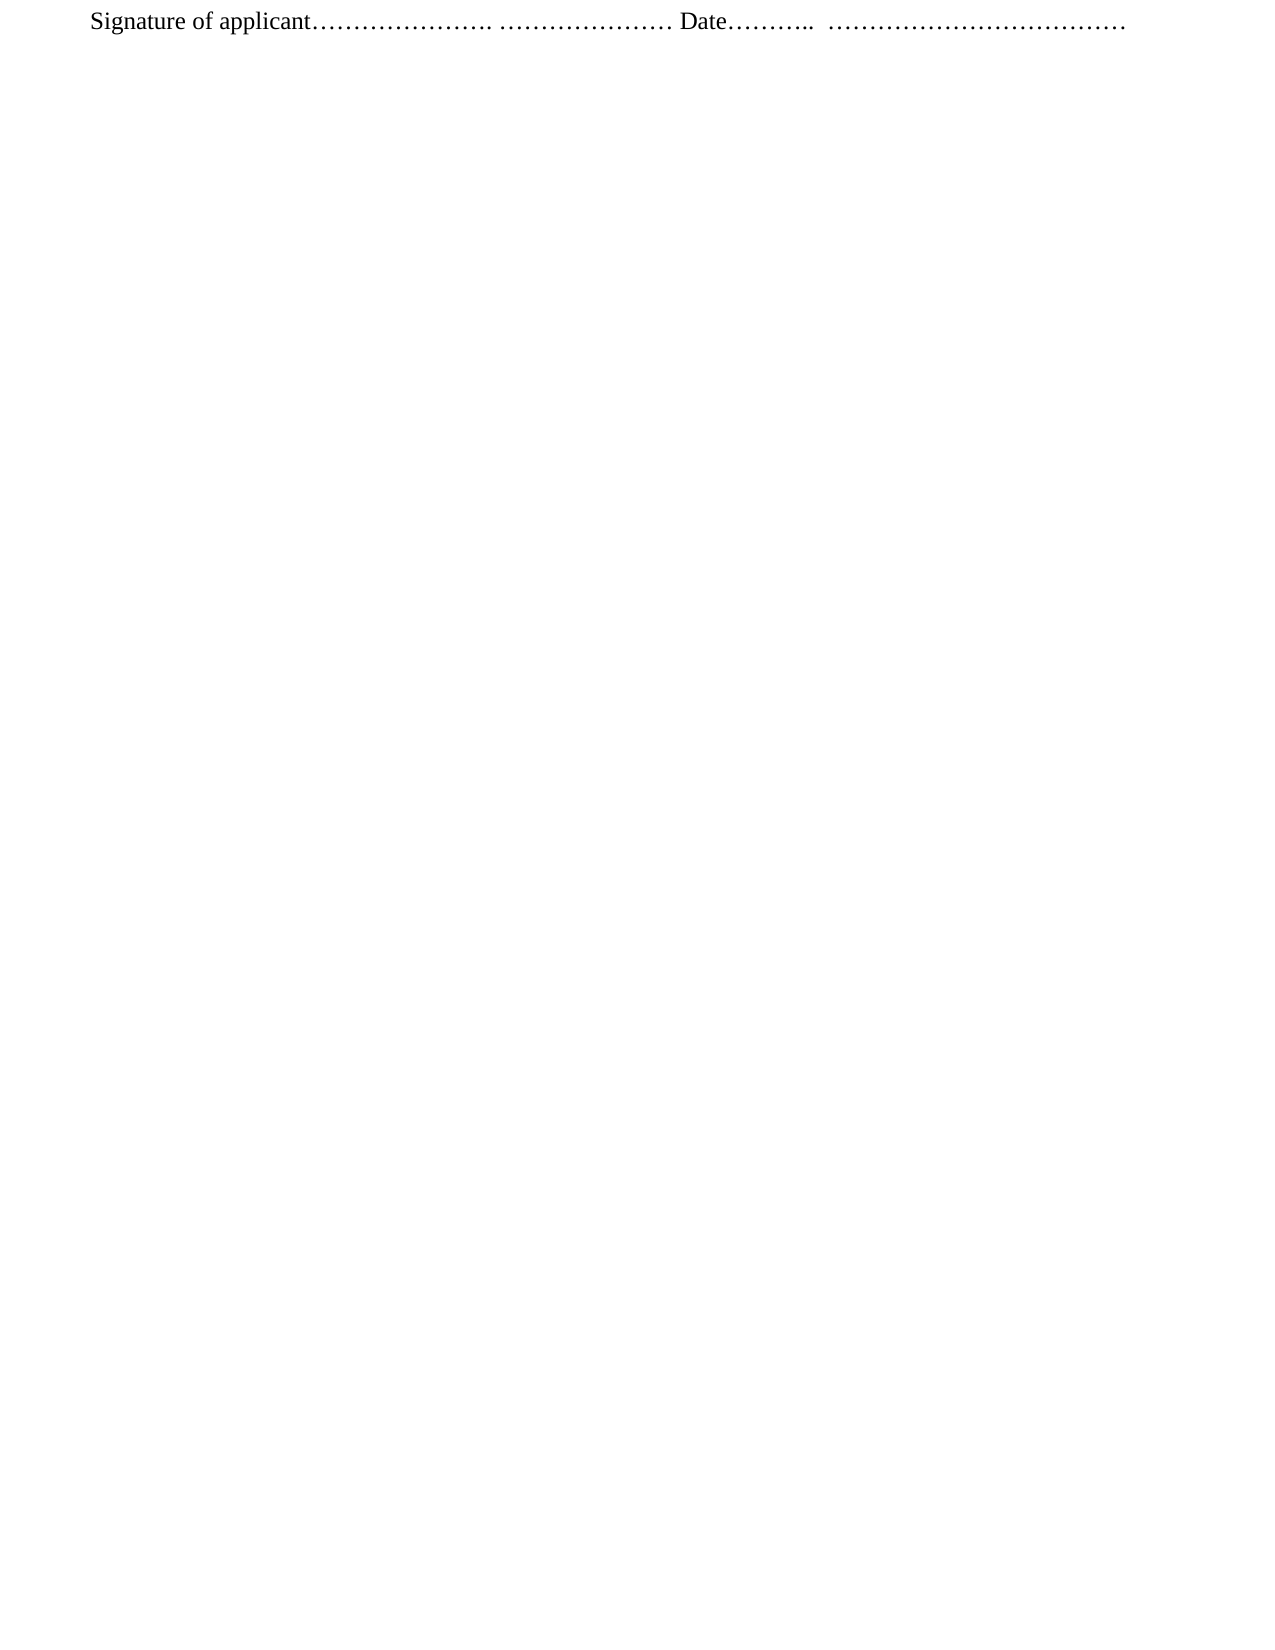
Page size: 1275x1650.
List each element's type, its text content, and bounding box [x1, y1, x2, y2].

text Signature of applicant…………………. ………………… Date……….. ……………………………… [90, 6, 1219, 35]
